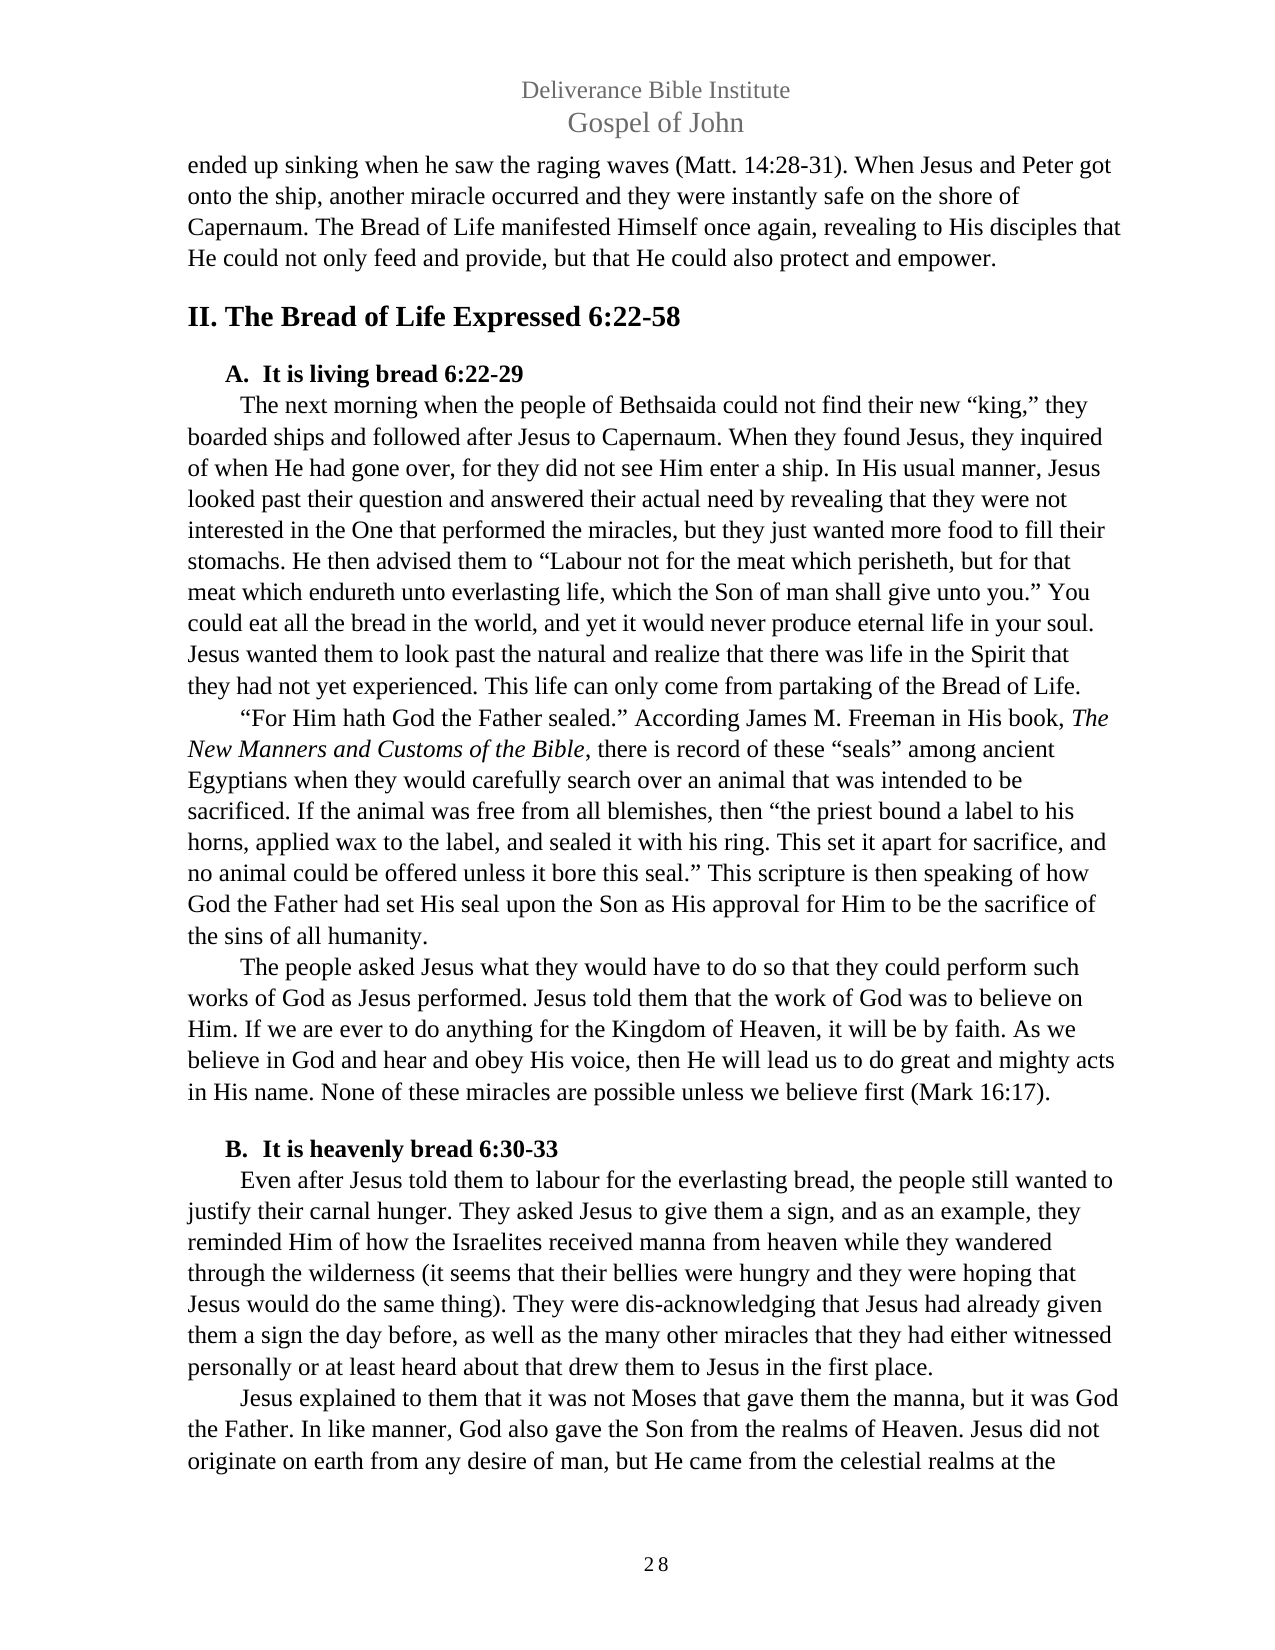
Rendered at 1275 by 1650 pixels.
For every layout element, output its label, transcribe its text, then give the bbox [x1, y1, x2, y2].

text The next morning when the people of Bethsaida could not find their new “king,” they boarded ships and followed after Jesus to Capernaum. When they found Jesus, they inquired of when He had gone over, for they did not see Him enter a ship. In His usual manner, Jesus looked past their question and answered their actual need by revealing that they were not interested in the One that performed the miracles, but they just wanted more food to fill their stomachs. He then advised them to “Labour not for the meat which perisheth, but for that meat which endureth unto everlasting life, which the Son of man shall give unto you.” You could eat all the bread in the world, and yet it would never produce eternal life in your soul. Jesus wanted them to look past the natural and realize that there was life in the Spirit that they had not yet experienced. This life can only come from partaking of the Bread of Life. [187, 389, 1117, 700]
text The people asked Jesus what they would have to do so that they could perform such works of God as Jesus performed. Jesus told them that the work of God was to believe on Him. If we are ever to do anything for the Kingdom of Heaven, it will be by faith. As we believe in God and hear and obey His voice, then He will lead us to do great and mighty acts in His name. None of these miracles are possible unless we believe first (Mark 16:17). [187, 951, 1117, 1106]
list It is heavenly bread 6:30-33 [225, 1134, 1139, 1163]
text Even after Jesus told them to labour for the everlasting bread, the people still wanted to justify their carnal hunger. They asked Jesus to give them a sign, and as an example, they reminded Him of how the Israelites received manna from heaven while they wandered through the wilderness (it seems that their bellies were hungry and they were hoping that Jesus would do the same thing). They were dis-acknowledging that Jesus had already given them a sign the day before, as well as the many other miracles that they had either witnessed personally or at least heard about that drew them to Jesus in the first place. [187, 1163, 1117, 1381]
text “For Him hath God the Father sealed.” According James M. Freeman in His book, The New Manners and Customs of the Bible, there is record of these “seals” among ancient Egyptians when they would carefully search over an animal that was intended to be sacrificed. If the animal was free from all blemishes, then “the priest bound a label to his horns, applied wax to the label, and sealed it with his ring. This set it apart for sacrifice, and no animal could be offered unless it bore this seal.” This scripture is then speaking of how God the Father had set His seal upon the Son as His approval for Him to be the sacrifice of the sins of all humanity. [187, 701, 1117, 950]
text Jesus explained to them that it was not Moses that gave them the manna, but it was God the Father. In like manner, God also gave the Son from the realms of Heaven. Jesus did not originate on earth from any desire of man, but He came from the celestial realms at the [187, 1382, 1124, 1475]
text 28 [172, 1553, 1139, 1576]
text ended up sinking when he saw the raging waves (Matt. 14:28-31). When Jesus and Peter got onto the ship, another miracle occurred and they were instantly safe on the shore of Capernaum. The Bread of Life manifested Himself once again, revealing to His disciples that He could not only feed and provide, but that He could also protect and empower. [187, 148, 1124, 273]
list It is living bread 6:22-29 [225, 359, 1139, 388]
text Deliverance Bible Institute [172, 75, 1139, 104]
text II. The Bread of Life Expressed 6:22-58 [187, 300, 1139, 333]
text Gospel of John [172, 106, 1139, 139]
